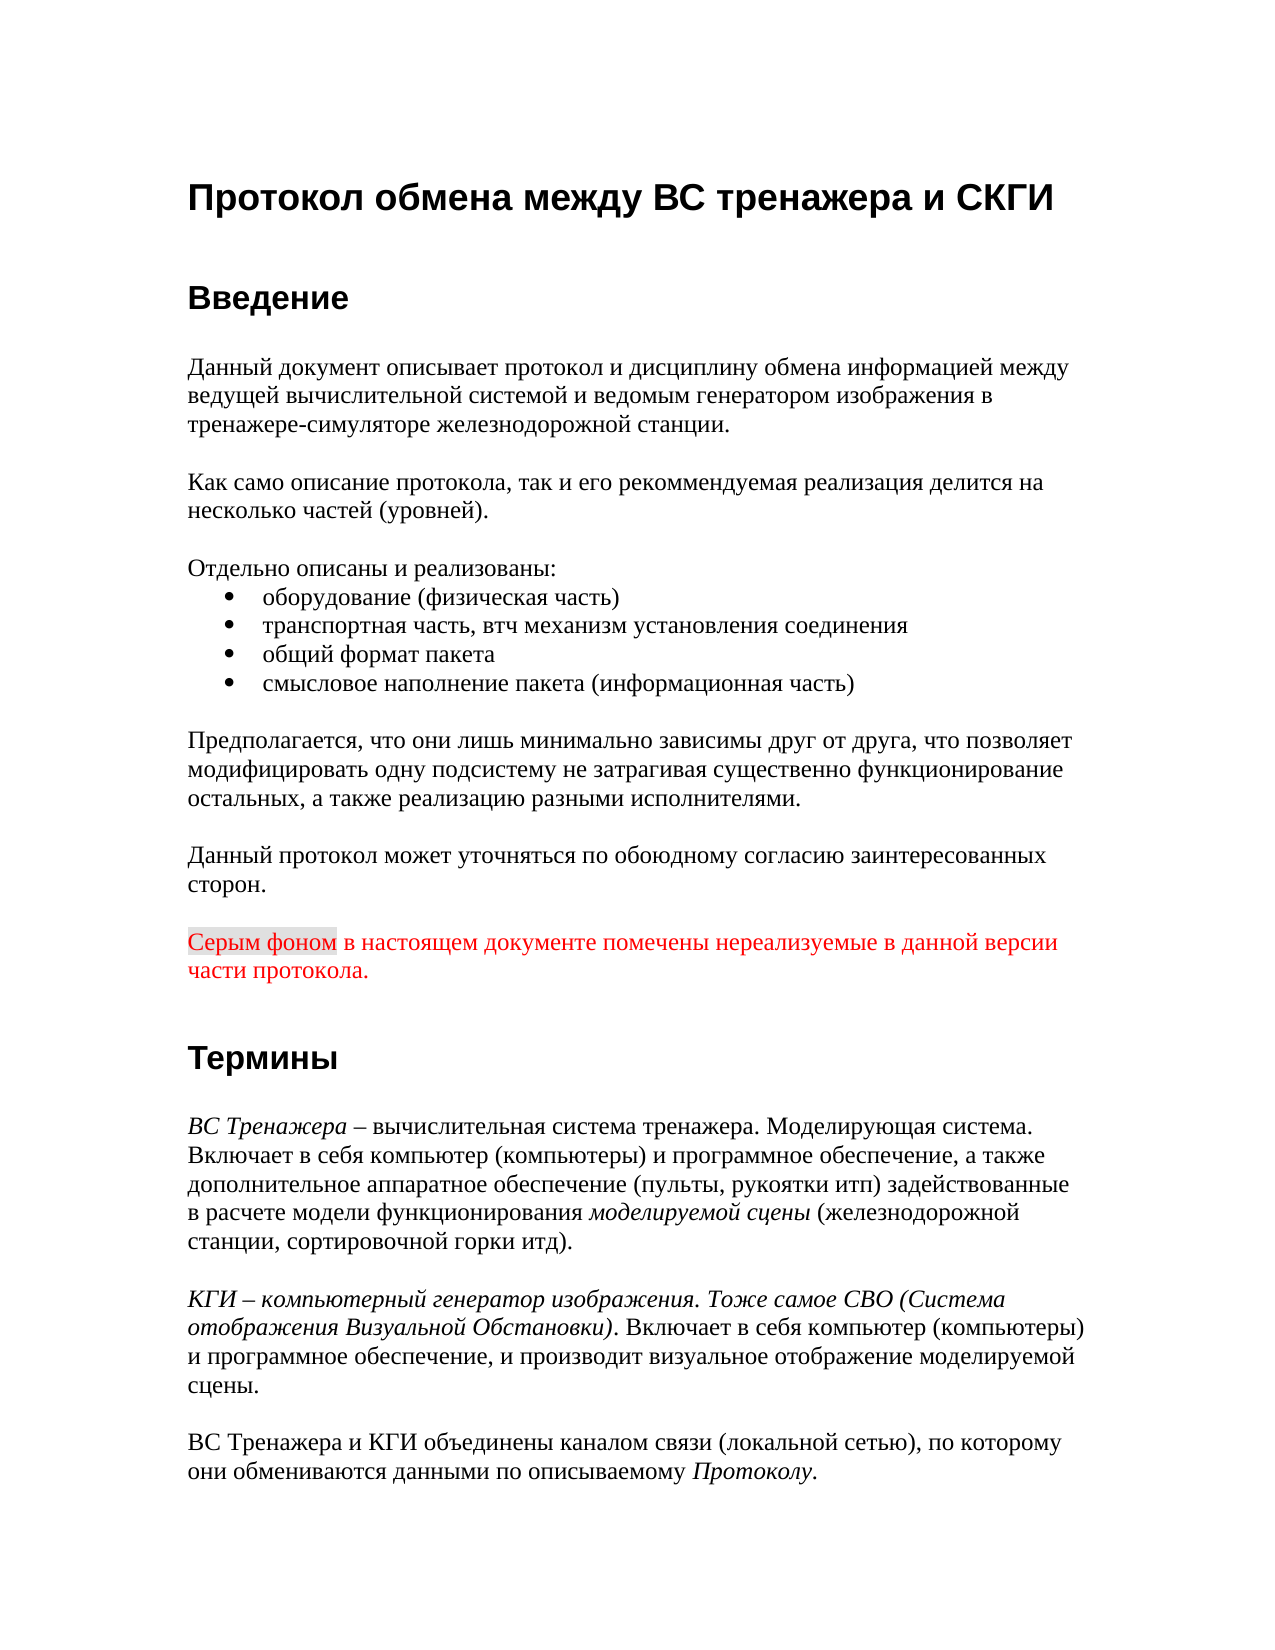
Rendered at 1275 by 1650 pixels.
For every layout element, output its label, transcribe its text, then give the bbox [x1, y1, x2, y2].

list смысловое наполнение пакета (информационная часть) [225, 668, 1087, 697]
text Данный протокол может уточняться по обоюдному согласию заинтересованных сторон. [187, 840, 1087, 898]
text КГИ – компьютерный генератор изображения. Тоже самое СВО (Система отображения Визуальной Обстановки). Включает в себя компьютер (компьютеры) и программное обеспечение, и производит визуальное отображение моделируемой сцены. [187, 1284, 1087, 1399]
subtitle Термины [187, 1038, 1087, 1076]
text Как само описание протокола, так и его рекоммендуемая реализация делится на несколько частей (уровней). [187, 467, 1087, 524]
text Предполагается, что они лишь минимально зависимы друг от друга, что позволяет модифицировать одну подсистему не затрагивая существенно функционирование остальных, а также реализацию разными исполнителями. [187, 725, 1087, 812]
text ВС Тренажера и КГИ объединены каналом связи (локальной сетью), по которому они обмениваются данными по описываемому Протоколу. [187, 1427, 1087, 1485]
text Данный документ описывает протокол и дисциплину обмена информацией между ведущей вычислительной системой и ведомым генератором изображения в тренажере-симуляторе железнодорожной станции. [187, 352, 1087, 438]
list общий формат пакета [225, 639, 1087, 668]
text Отдельно описаны и реализованы: [187, 553, 1087, 582]
text ВС Тренажера – вычислительная система тренажера. Моделирующая система. Включает в себя компьютер (компьютеры) и программное обеспечение, а также дополнительное аппаратное обеспечение (пульты, рукоятки итп) задействованные в расчете модели функционирования моделируемой сцены (железнодорожной станции, сортировочной горки итд). [187, 1111, 1087, 1255]
subtitle Введение [187, 278, 1087, 317]
subtitle Протокол обмена между ВС тренажера и СКГИ [187, 175, 1087, 218]
list оборудование (физическая часть) [225, 582, 1087, 610]
list транспортная часть, втч механизм установления соединения [225, 610, 1087, 639]
text Серым фоном в настоящем документе помечены нереализуемые в данной версии части протокола. [187, 927, 1087, 984]
